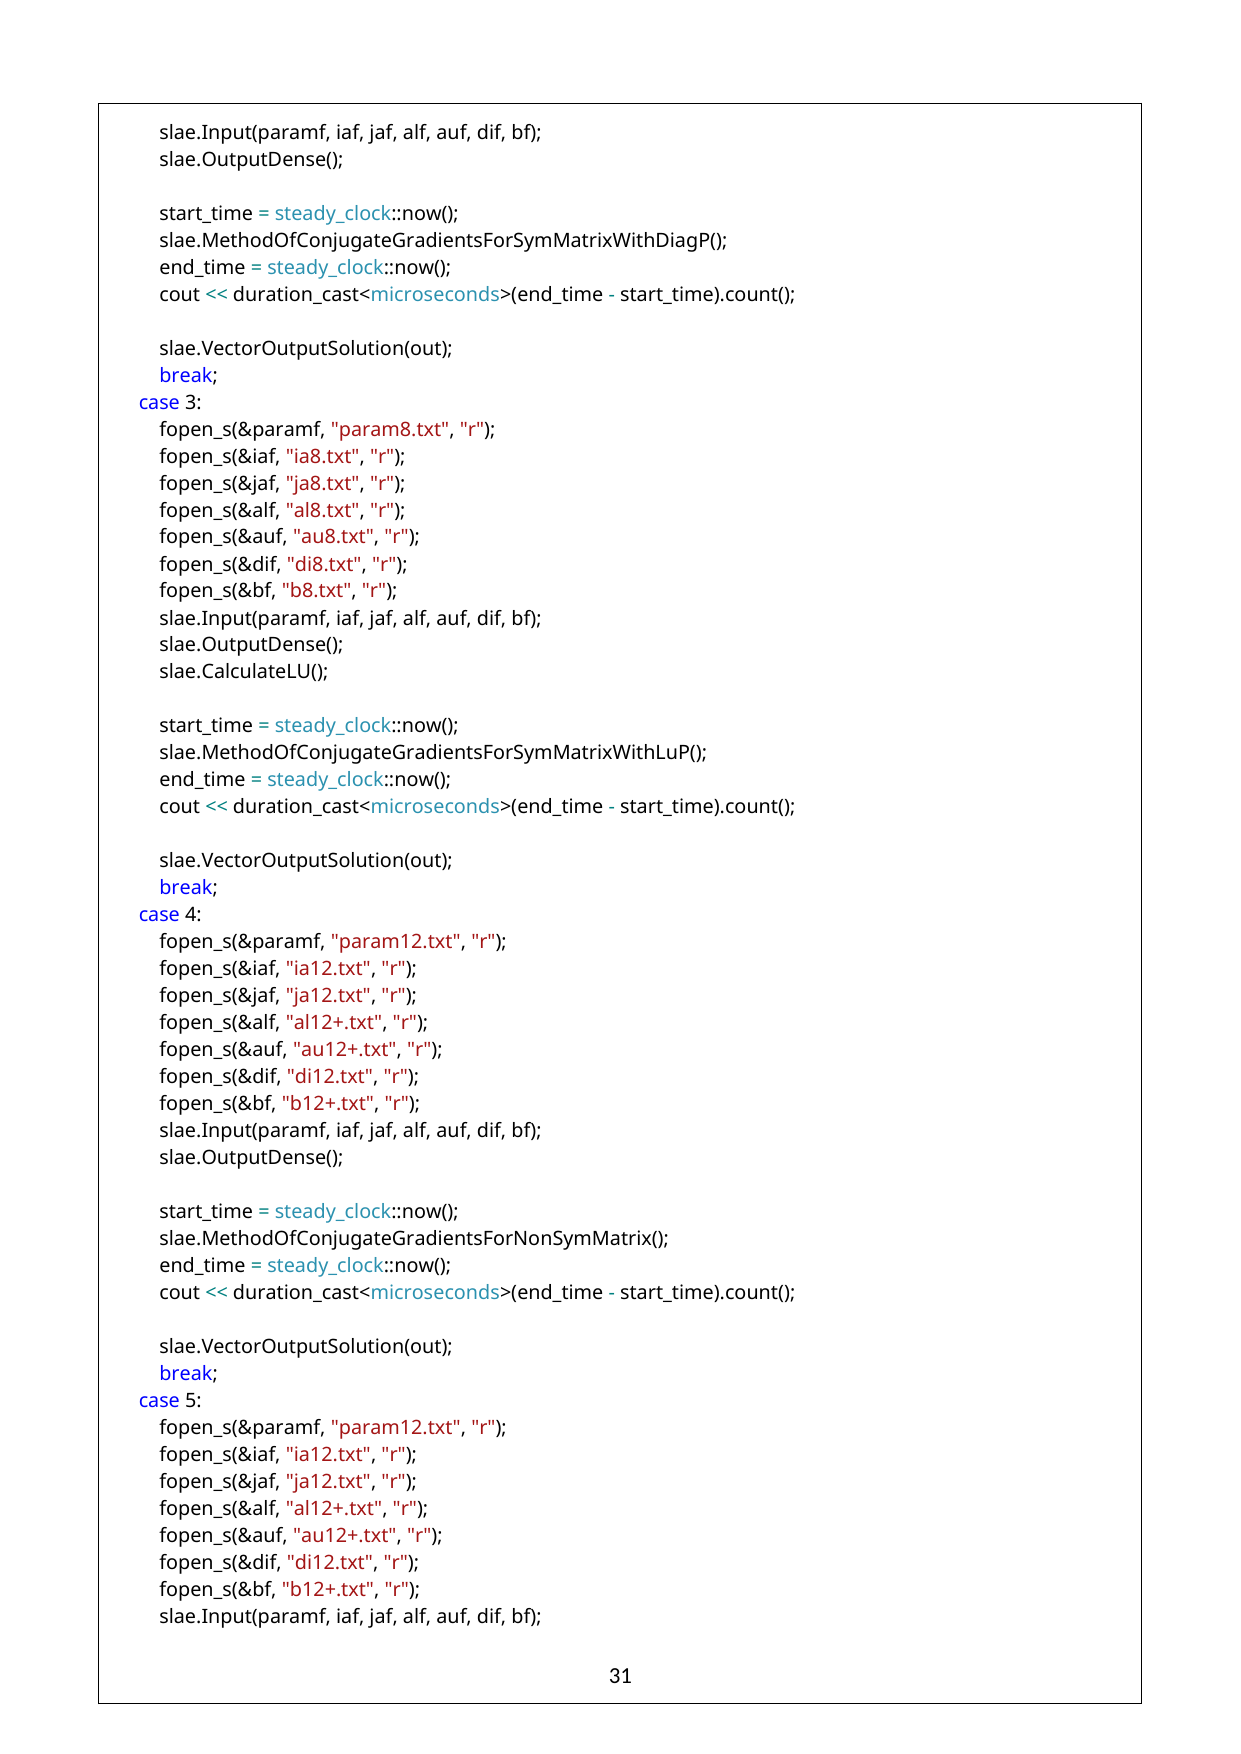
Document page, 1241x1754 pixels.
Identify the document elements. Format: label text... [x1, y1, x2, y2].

text fopen_s(&dif, "di12.txt", "r"); [118, 1062, 1122, 1089]
text fopen_s(&jaf, "ja12.txt", "r"); [118, 981, 1122, 1008]
text cout << duration_cast<microseconds>(end_time - start_time).count(); [118, 280, 1122, 307]
text slae.CalculateLU(); [118, 658, 1122, 685]
text fopen_s(&iaf, "ia8.txt", "r"); [118, 442, 1122, 469]
text fopen_s(&iaf, "ia12.txt", "r"); [118, 1440, 1122, 1467]
text fopen_s(&jaf, "ja12.txt", "r"); [118, 1467, 1122, 1494]
text slae.OutputDense(); [118, 1143, 1122, 1170]
text fopen_s(&bf, "b12+.txt", "r"); [118, 1089, 1122, 1116]
text fopen_s(&jaf, "ja8.txt", "r"); [118, 469, 1122, 496]
text case 3: [118, 388, 1122, 415]
text slae.MethodOfConjugateGradientsForSymMatrixWithDiagP(); [118, 226, 1122, 253]
text fopen_s(&alf, "al8.txt", "r"); [118, 496, 1122, 523]
text slae.VectorOutputSolution(out); [118, 334, 1122, 361]
text end_time = steady_clock::now(); [118, 1251, 1122, 1278]
text slae.VectorOutputSolution(out); [118, 1332, 1122, 1359]
text start_time = steady_clock::now(); [118, 712, 1122, 739]
text start_time = steady_clock::now(); [118, 1197, 1122, 1224]
text fopen_s(&alf, "al12+.txt", "r"); [118, 1494, 1122, 1521]
text slae.Input(paramf, iaf, jaf, alf, auf, dif, bf); [118, 604, 1122, 631]
text fopen_s(&paramf, "param12.txt", "r"); [118, 927, 1122, 954]
text fopen_s(&alf, "al12+.txt", "r"); [118, 1008, 1122, 1035]
text slae.Input(paramf, iaf, jaf, alf, auf, dif, bf); [118, 1602, 1122, 1629]
text slae.OutputDense(); [118, 145, 1122, 172]
text end_time = steady_clock::now(); [118, 253, 1122, 280]
text case 5: [118, 1386, 1122, 1413]
text slae.OutputDense(); [118, 631, 1122, 658]
text fopen_s(&paramf, "param8.txt", "r"); [118, 415, 1122, 442]
text fopen_s(&dif, "di12.txt", "r"); [118, 1548, 1122, 1575]
text case 4: [118, 901, 1122, 927]
text break; [118, 873, 1122, 901]
text cout << duration_cast<microseconds>(end_time - start_time).count(); [118, 1278, 1122, 1305]
text slae.Input(paramf, iaf, jaf, alf, auf, dif, bf); [118, 1116, 1122, 1143]
text fopen_s(&dif, "di8.txt", "r"); [118, 550, 1122, 577]
text fopen_s(&auf, "au8.txt", "r"); [118, 523, 1122, 550]
text end_time = steady_clock::now(); [118, 766, 1122, 793]
text slae.VectorOutputSolution(out); [118, 847, 1122, 873]
text fopen_s(&auf, "au12+.txt", "r"); [118, 1035, 1122, 1062]
text break; [118, 361, 1122, 388]
text fopen_s(&paramf, "param12.txt", "r"); [118, 1413, 1122, 1440]
text slae.MethodOfConjugateGradientsForSymMatrixWithLuP(); [118, 739, 1122, 766]
text fopen_s(&auf, "au12+.txt", "r"); [118, 1521, 1122, 1548]
text fopen_s(&bf, "b8.txt", "r"); [118, 577, 1122, 604]
text fopen_s(&bf, "b12+.txt", "r"); [118, 1575, 1122, 1602]
text break; [118, 1359, 1122, 1386]
text slae.MethodOfConjugateGradientsForNonSymMatrix(); [118, 1224, 1122, 1251]
text cout << duration_cast<microseconds>(end_time - start_time).count(); [118, 793, 1122, 819]
text slae.Input(paramf, iaf, jaf, alf, auf, dif, bf); [118, 118, 1122, 145]
text start_time = steady_clock::now(); [118, 199, 1122, 226]
text fopen_s(&iaf, "ia12.txt", "r"); [118, 954, 1122, 981]
